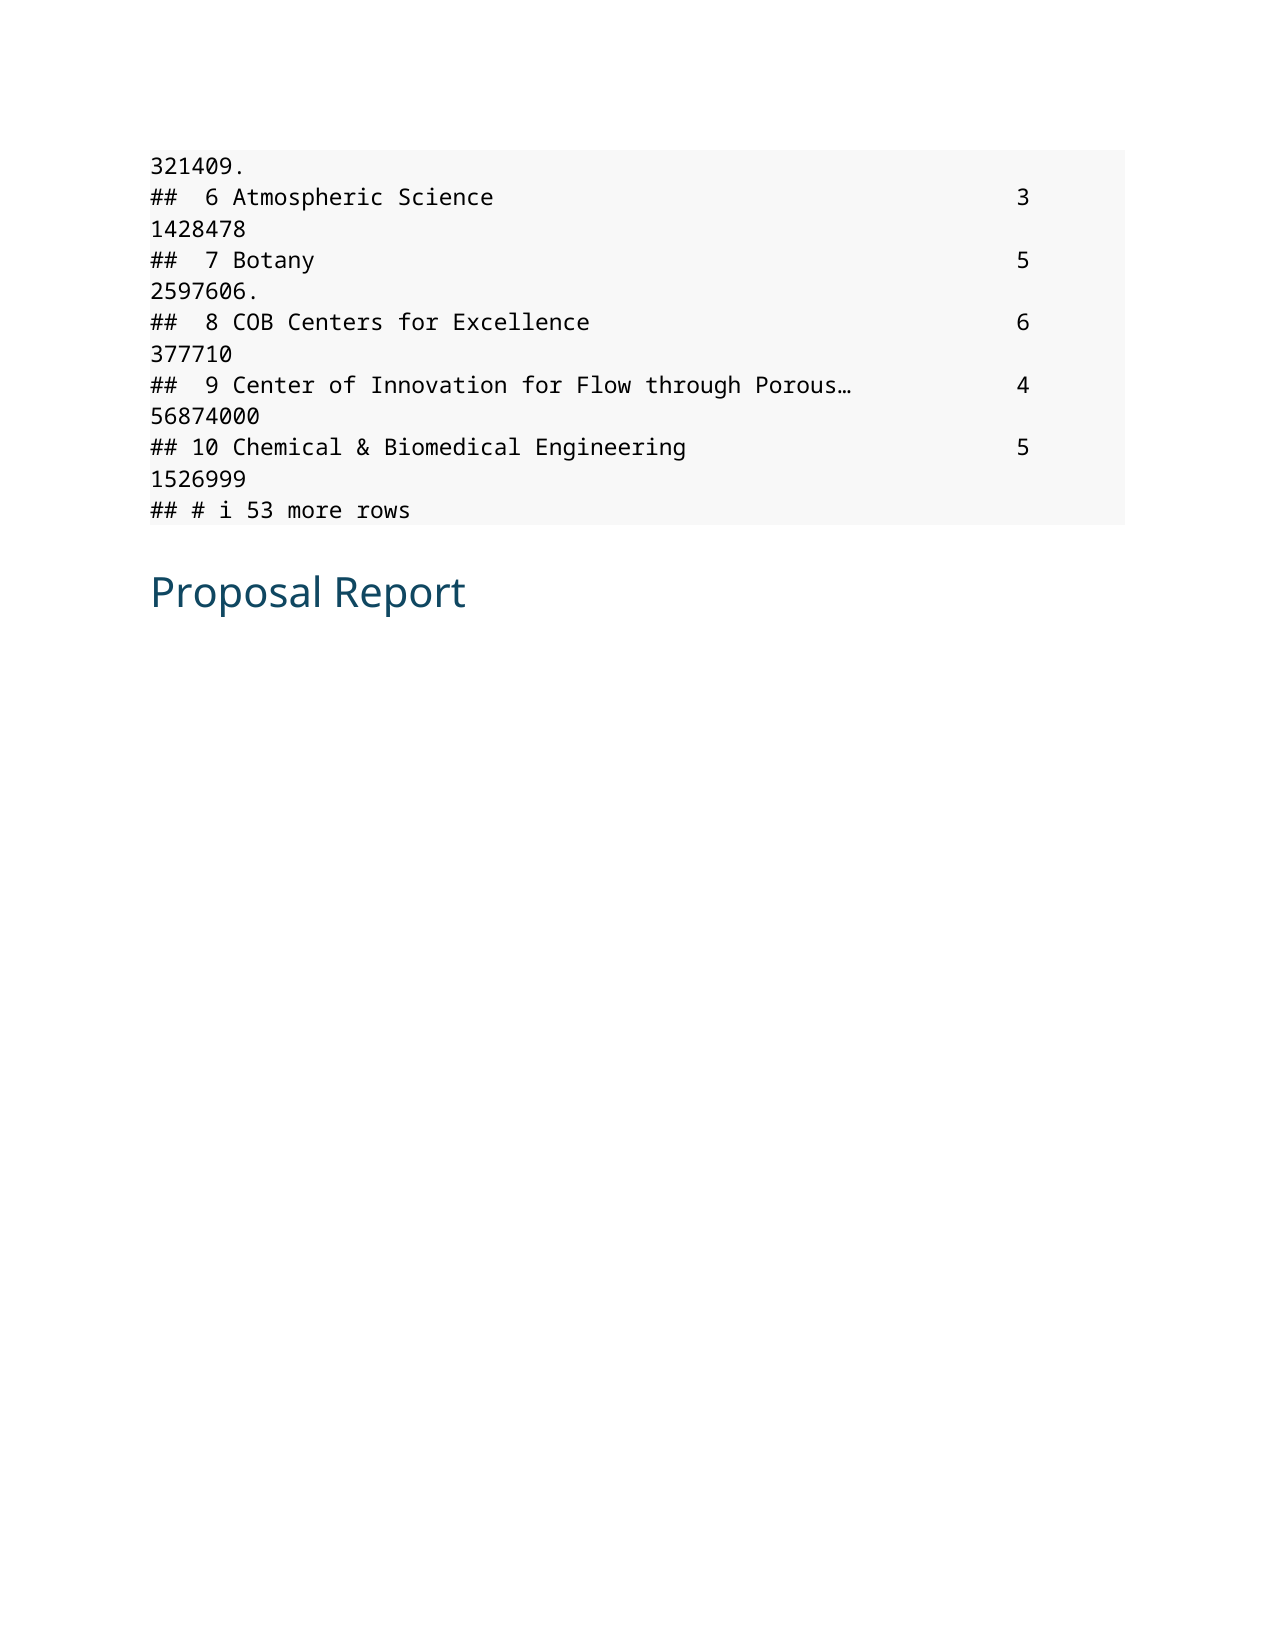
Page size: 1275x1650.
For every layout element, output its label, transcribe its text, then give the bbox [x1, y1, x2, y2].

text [150, 150, 1125, 525]
subtitle Proposal Report [150, 562, 1125, 619]
